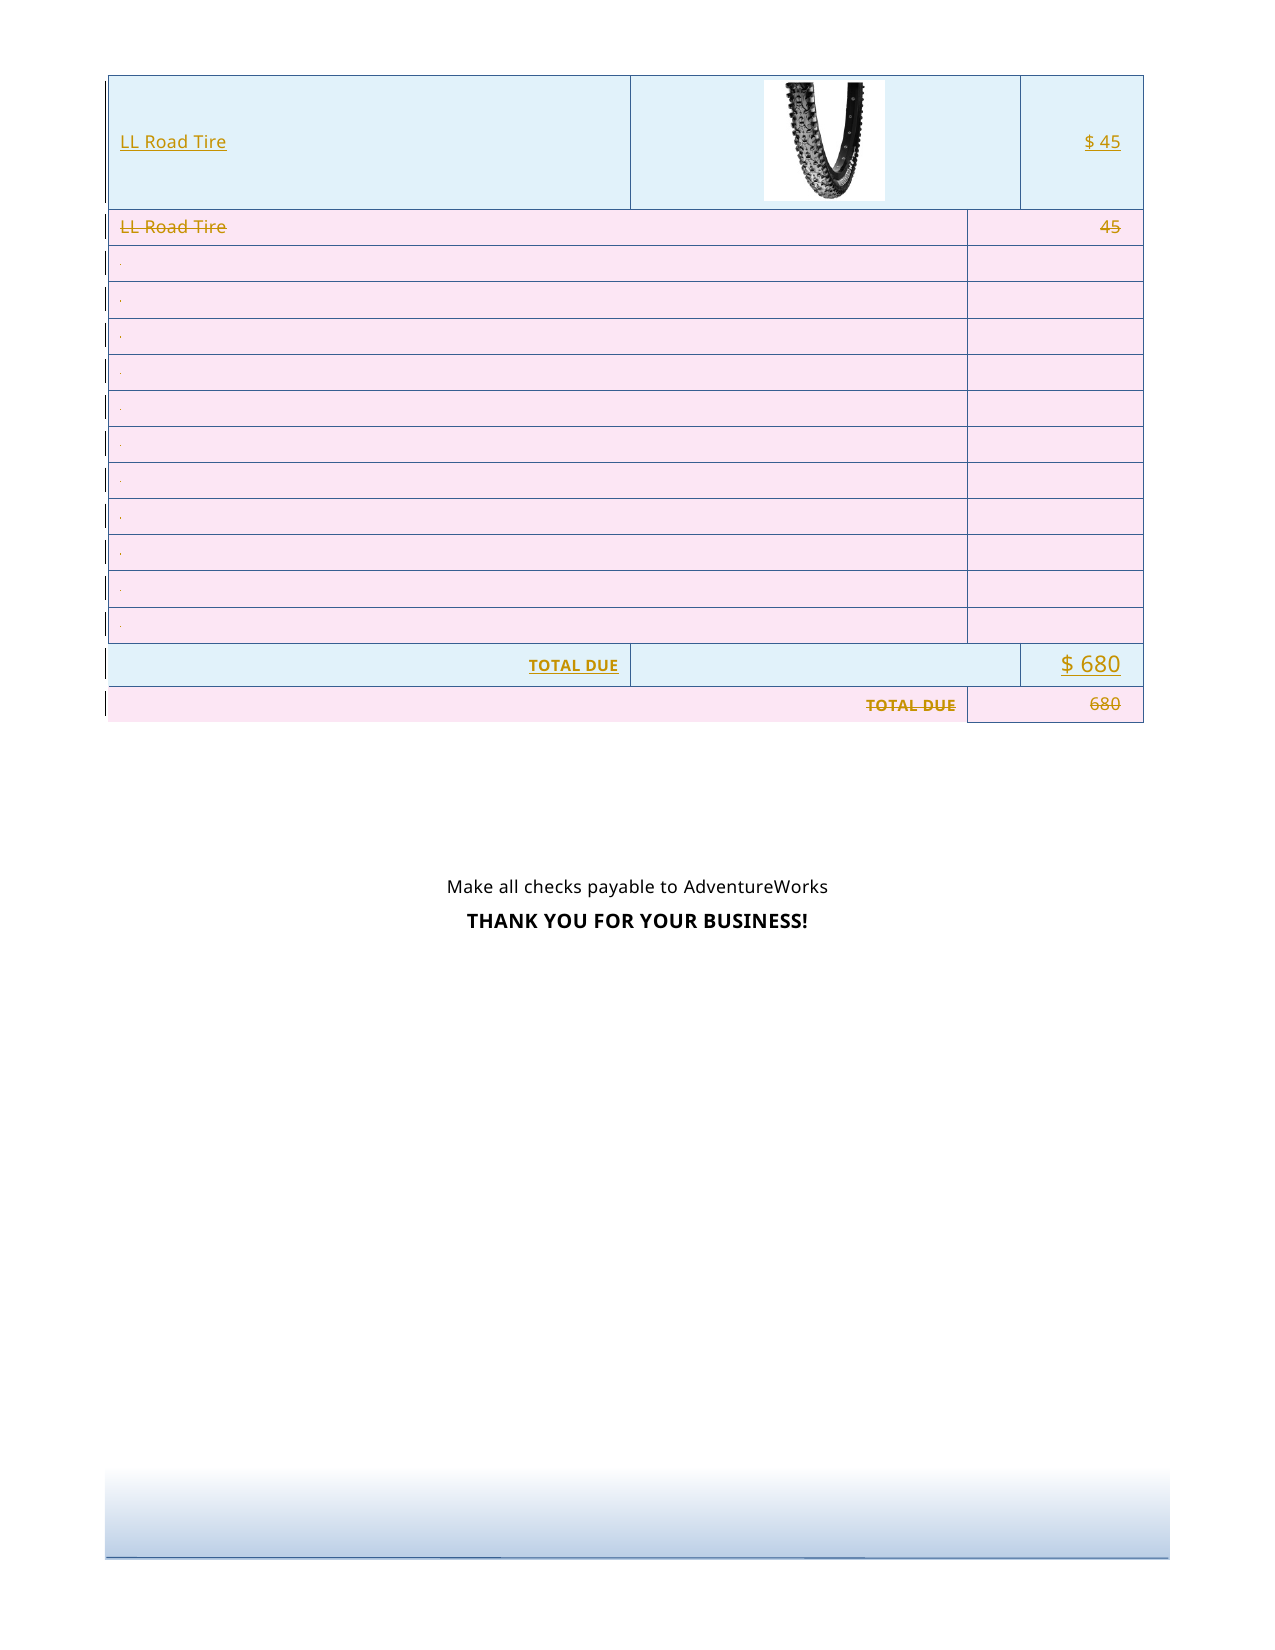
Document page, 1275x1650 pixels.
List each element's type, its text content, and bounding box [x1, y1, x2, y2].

text Make all checks payable to [120, 875, 1155, 899]
picture [764, 80, 885, 201]
text Thank you for your business! [120, 907, 1155, 934]
